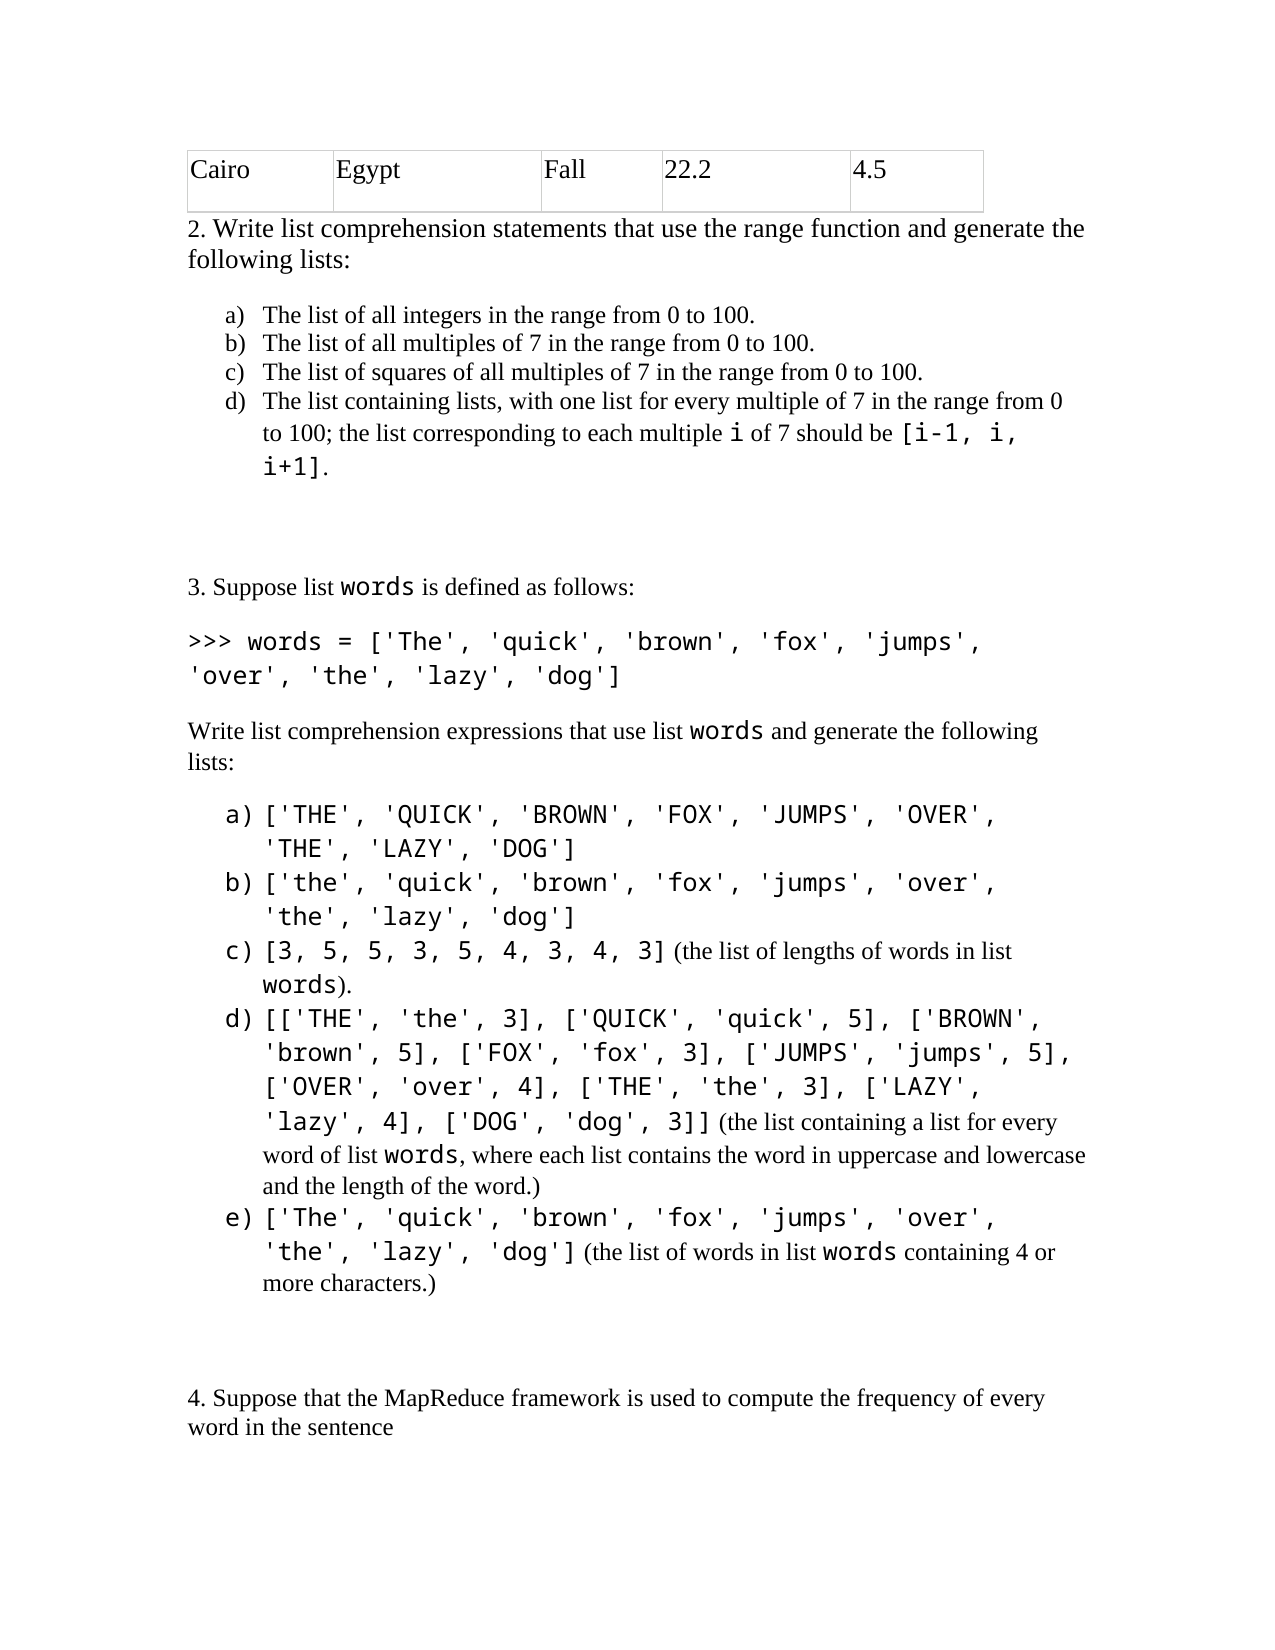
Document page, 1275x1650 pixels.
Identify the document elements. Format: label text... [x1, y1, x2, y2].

list The list of all multiples of 7 in the range from 0 to 100. [225, 328, 1087, 357]
table_cell Fall [542, 151, 662, 211]
text 4. Suppose that the MapReduce framework is used to compute the frequency of every word in the sentence [187, 1383, 1087, 1441]
list ['the', 'quick', 'brown', 'fox', 'jumps', 'over', 'the', 'lazy', 'dog'] [225, 865, 1087, 933]
list The list of squares of all multiples of 7 in the range from 0 to 100. [225, 357, 1087, 386]
list [['THE', 'the', 3], ['QUICK', 'quick', 5], ['BROWN', 'brown', 5], ['FOX', 'fox', 3], ['JUMPS', 'jumps', 5], ['OVER', 'over', 4], ['THE', 'the', 3], ['LAZY', 'lazy', 4], ['DOG', 'dog', 3]] (the list containing a list for every word of list words, where each list contains the word in uppercase and lowercase and the length of the word.) [225, 1001, 1087, 1200]
list The list of all integers in the range from 0 to 100. [225, 300, 1087, 328]
list ['The', 'quick', 'brown', 'fox', 'jumps', 'over', 'the', 'lazy', 'dog'] (the list of words in list words containing 4 or more characters.) [225, 1200, 1087, 1297]
table_cell 4.5 [851, 151, 983, 211]
table_cell Cairo [188, 151, 333, 211]
list ['THE', 'QUICK', 'BROWN', 'FOX', 'JUMPS', 'OVER', 'THE', 'LAZY', 'DOG'] [225, 797, 1087, 865]
text 3. Suppose list words is defined as follows: [187, 569, 1087, 603]
text 2. Write list comprehension statements that use the range function and generate the following lists: [187, 212, 1087, 275]
text Write list comprehension expressions that use list words and generate the following lists: [187, 713, 1087, 776]
table_cell 22.2 [663, 151, 850, 211]
text >>> words = ['The', 'quick', 'brown', 'fox', 'jumps', 'over', 'the', 'lazy', 'dog'] [187, 624, 1087, 692]
list [3, 5, 5, 3, 5, 4, 3, 4, 3] (the list of lengths of words in list words). [225, 933, 1087, 1001]
table_cell Egypt [334, 151, 541, 211]
list The list containing lists, with one list for every multiple of 7 in the range from 0 to 100; the list corresponding to each multiple i of 7 should be [i-1, i, i+1]. [225, 386, 1087, 483]
